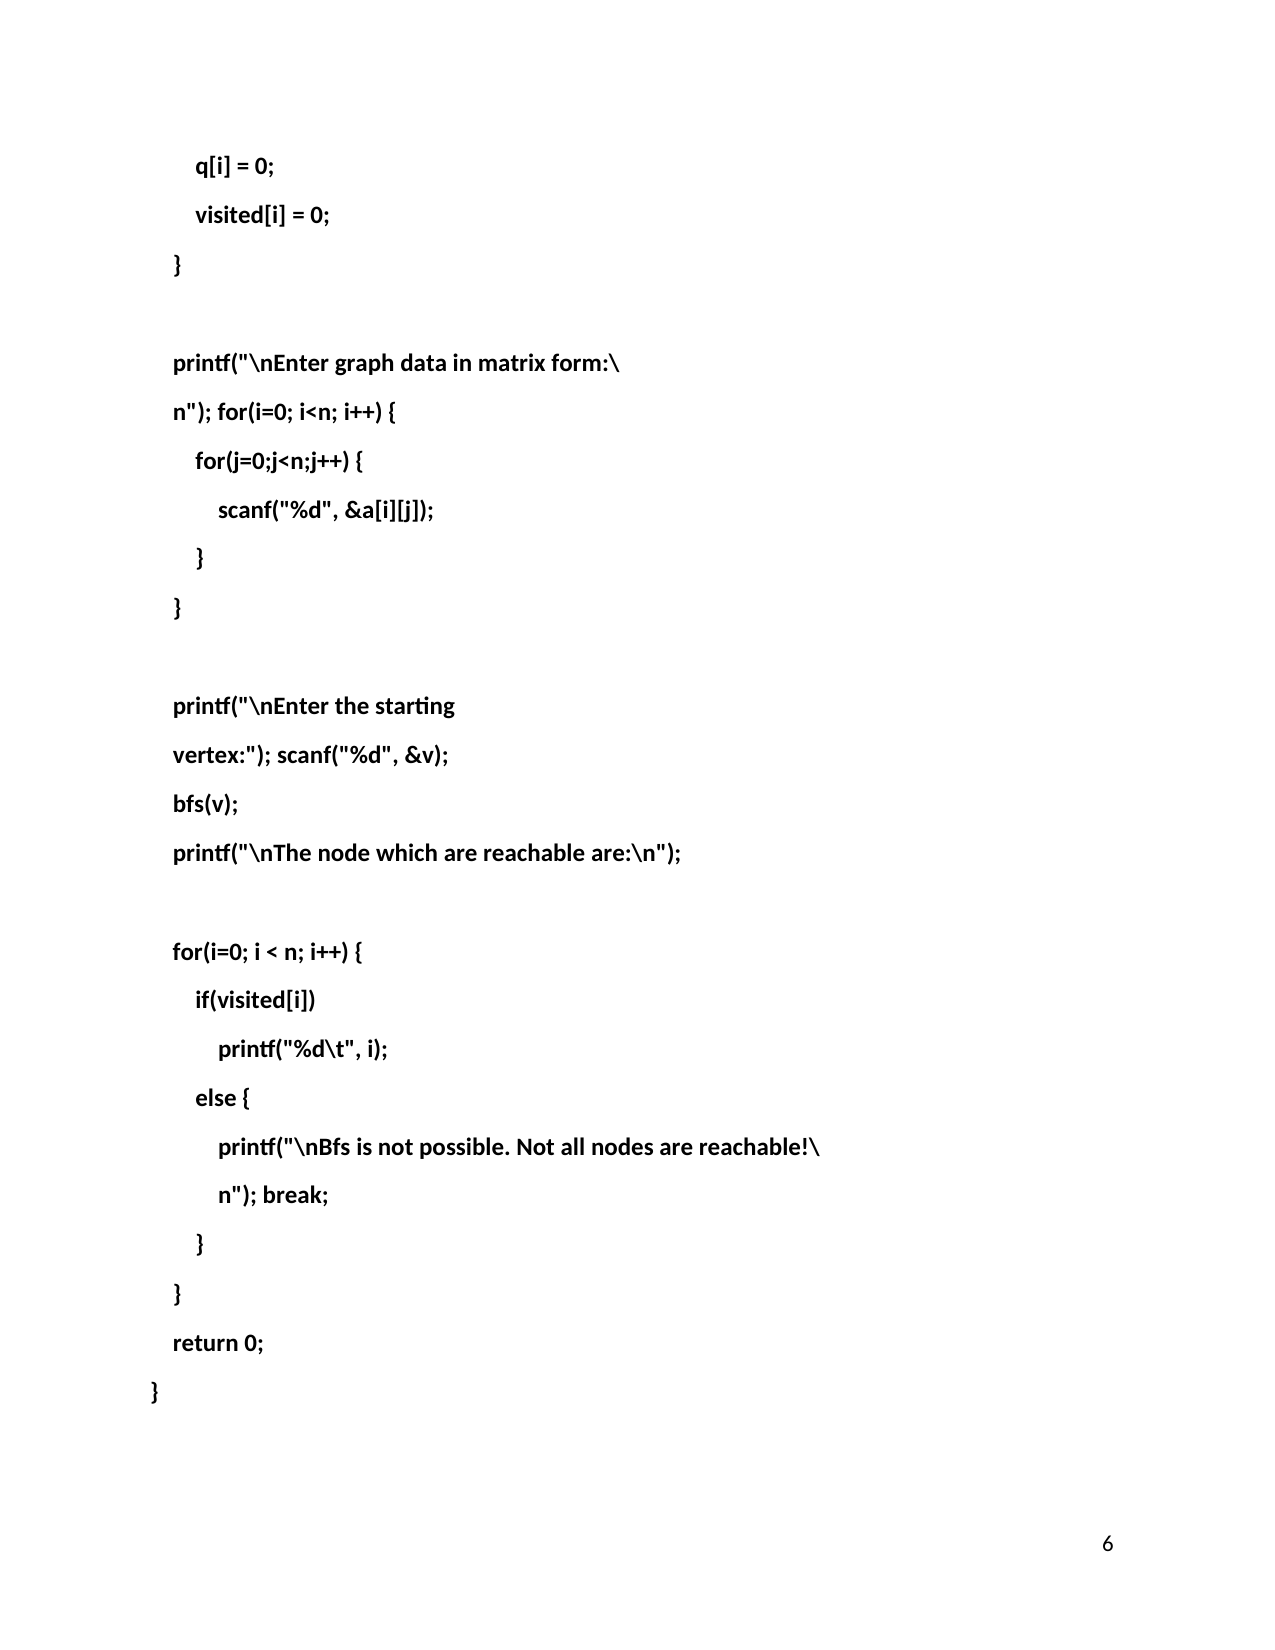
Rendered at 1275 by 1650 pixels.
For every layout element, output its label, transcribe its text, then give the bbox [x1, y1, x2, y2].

text printf("\nBfs is not possible. Not all nodes are reachable!\n"); break; [218, 1131, 859, 1210]
text } [195, 1229, 1212, 1259]
text printf("\nThe node which are reachable are:\n"); [173, 837, 1212, 868]
text } [173, 249, 1212, 279]
text bfs(v); [173, 788, 1212, 818]
text for(i=0; i < n; i++) { if(visited[i]) [172, 936, 365, 1015]
text return 0; [173, 1327, 1212, 1358]
text } [173, 592, 1212, 622]
text printf("\nEnter the starting vertex:"); scanf("%d", &v); [173, 690, 558, 769]
text q[i] = 0; [195, 150, 1212, 181]
text visited[i] = 0; [195, 200, 1212, 230]
text } [150, 1376, 1212, 1407]
text } [173, 1278, 1212, 1308]
text for(j=0;j<n;j++) { scanf("%d", &a[i][j]); [195, 445, 435, 524]
text } [195, 543, 1212, 573]
text printf("%d\t", i); else { [195, 1033, 391, 1113]
text printf("\nEnter graph data in matrix form:\n"); for(i=0; i<n; i++) { [173, 347, 657, 427]
